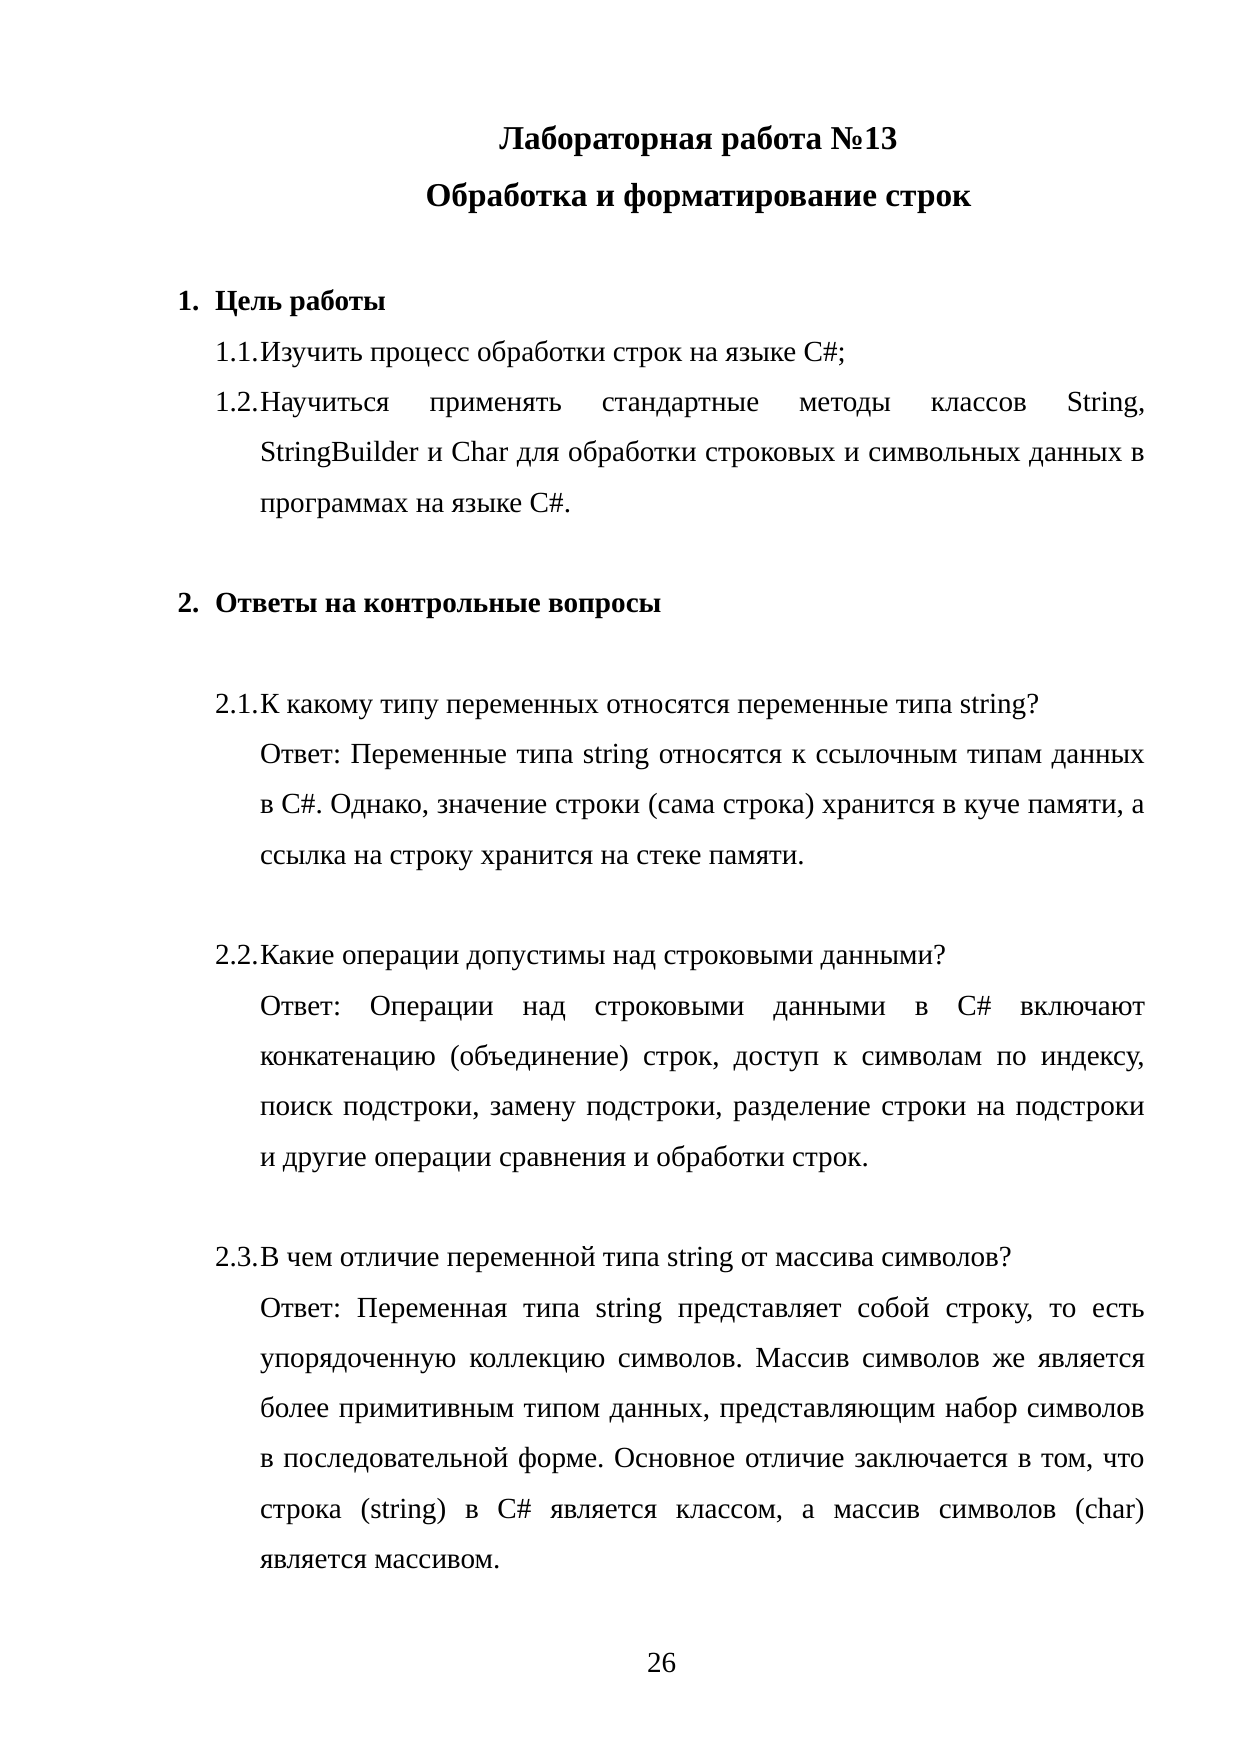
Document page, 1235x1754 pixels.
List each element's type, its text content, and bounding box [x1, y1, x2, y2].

list К какому типу переменных относятся переменные типа string? [215, 686, 1146, 719]
text Ответ: Переменная типа string представляет собой строку, то есть упорядоченную коллекцию символов. Массив символов же является более примитивным типом данных, представляющим набор символов в последовательной форме. Основное отличие заключается в том, что строка (string) в C# является классом, а массив символов (char) является массивом. [260, 1290, 1146, 1575]
list Ответы на контрольные вопросы [177, 585, 1146, 619]
list Изучить процесс обработки строк на языке C#; [215, 334, 1146, 367]
text Обработка и форматирование строк [177, 176, 1146, 214]
list Какие операции допустимы над строковыми данными? [215, 937, 1146, 971]
list Научиться применять стандартные методы классов String, StringBuilder и Char для обработки строковых и символьных данных в программах на языке C#. [215, 384, 1146, 518]
text Ответ: Операции над строковыми данными в C# включают конкатенацию (объединение) строк, доступ к символам по индексу, поиск подстроки, замену подстроки, разделение строки на подстроки и другие операции сравнения и обработки строк. [260, 988, 1146, 1172]
subtitle Лабораторная работа №13 [177, 118, 1146, 156]
list В чем отличие переменной типа string от массива символов? [215, 1239, 1146, 1273]
list Цель работы [177, 283, 1146, 317]
text Ответ: Переменные типа string относятся к ссылочным типам данных в C#. Однако, значение строки (сама строка) хранится в куче памяти, а ссылка на строку хранится на стеке памяти. [260, 736, 1146, 870]
